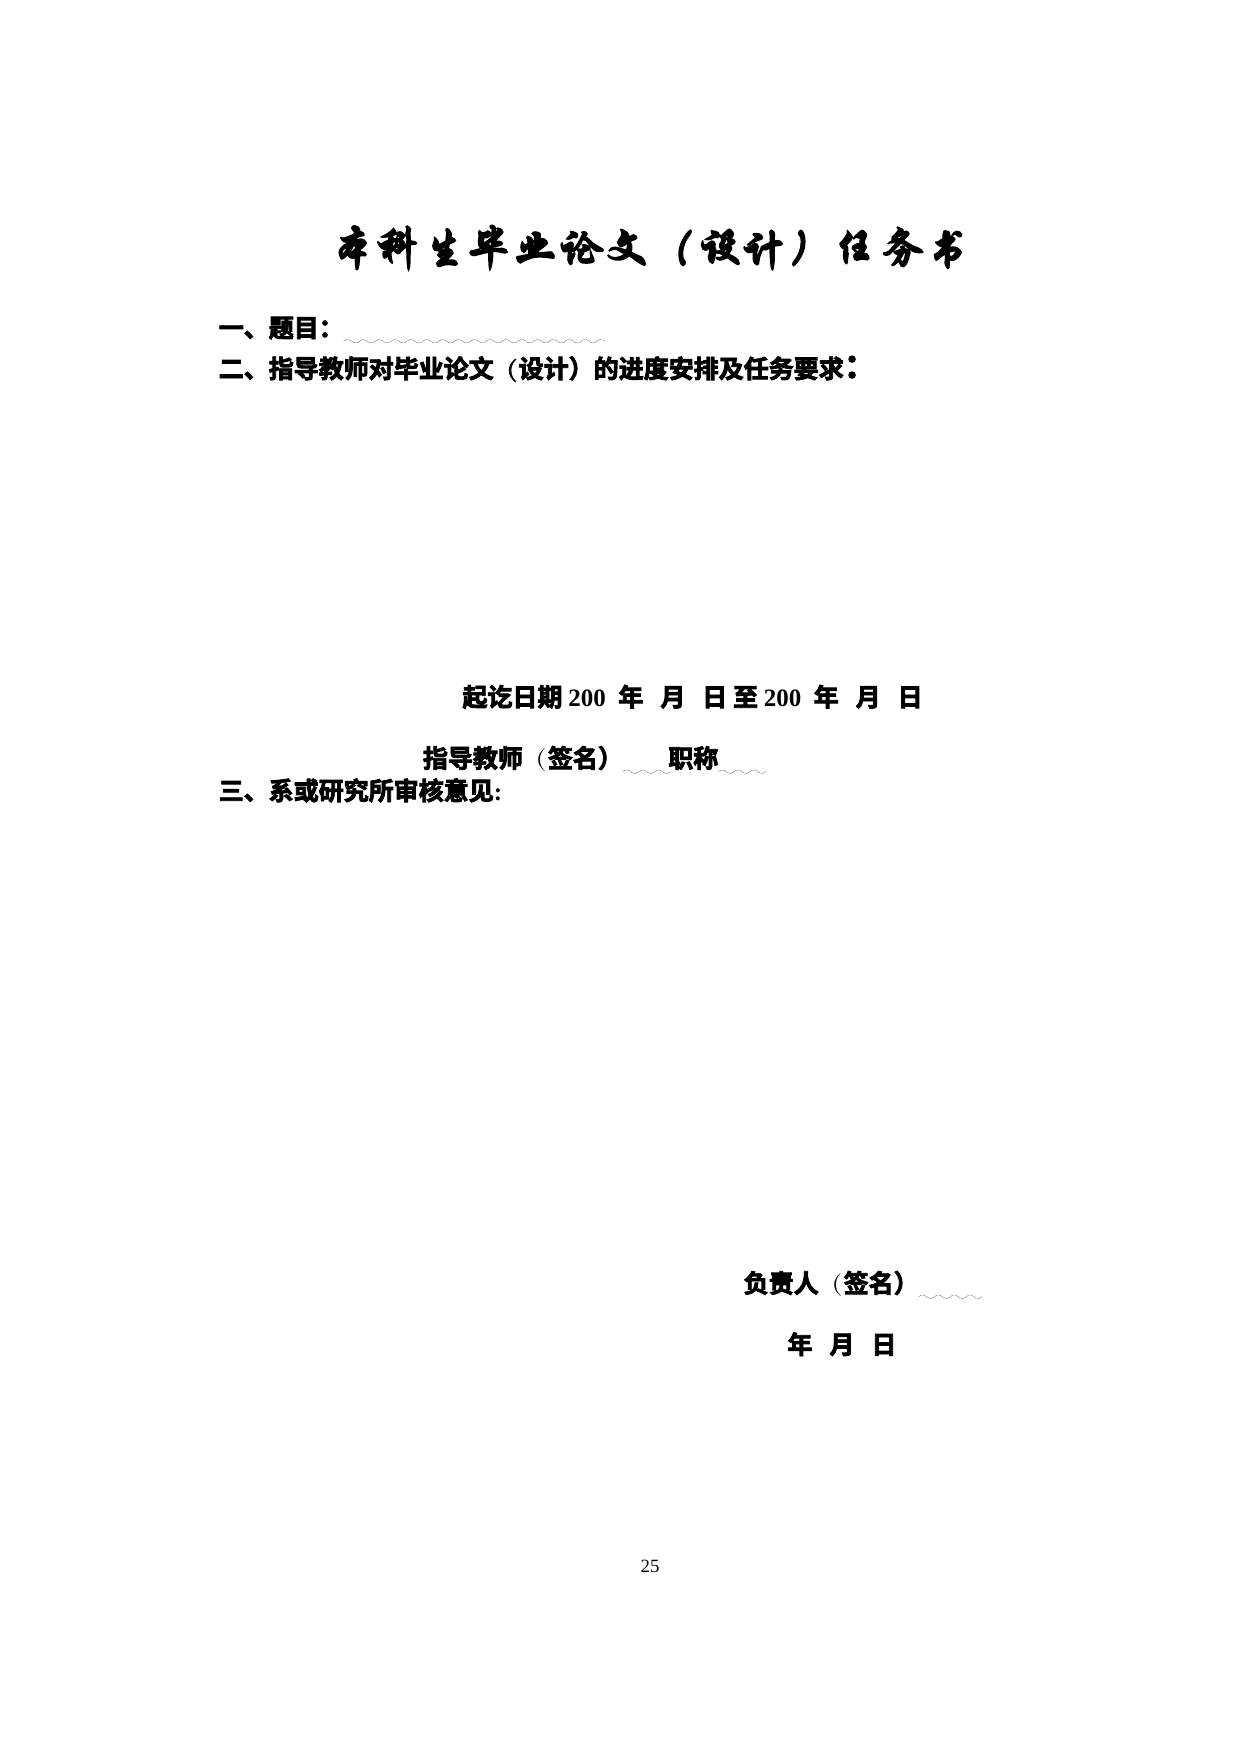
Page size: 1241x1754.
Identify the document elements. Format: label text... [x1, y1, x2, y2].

text 年 月 日 [743, 1329, 1031, 1362]
text 二、指导教师对毕业论文（设计）的进度安排及任务要求： [218, 345, 1081, 388]
text 起讫日期 200 年 月 日 至 200 年 月 日 [393, 682, 1081, 714]
text 一、题目： [218, 312, 1081, 345]
text 指导教师（签名） 职称 [218, 743, 1081, 775]
text 本科生毕业论文（设计）任务书 [218, 224, 1081, 274]
text 三、系或研究所审核意见: [218, 775, 1081, 808]
text 负责人（签名） [743, 1268, 1031, 1300]
